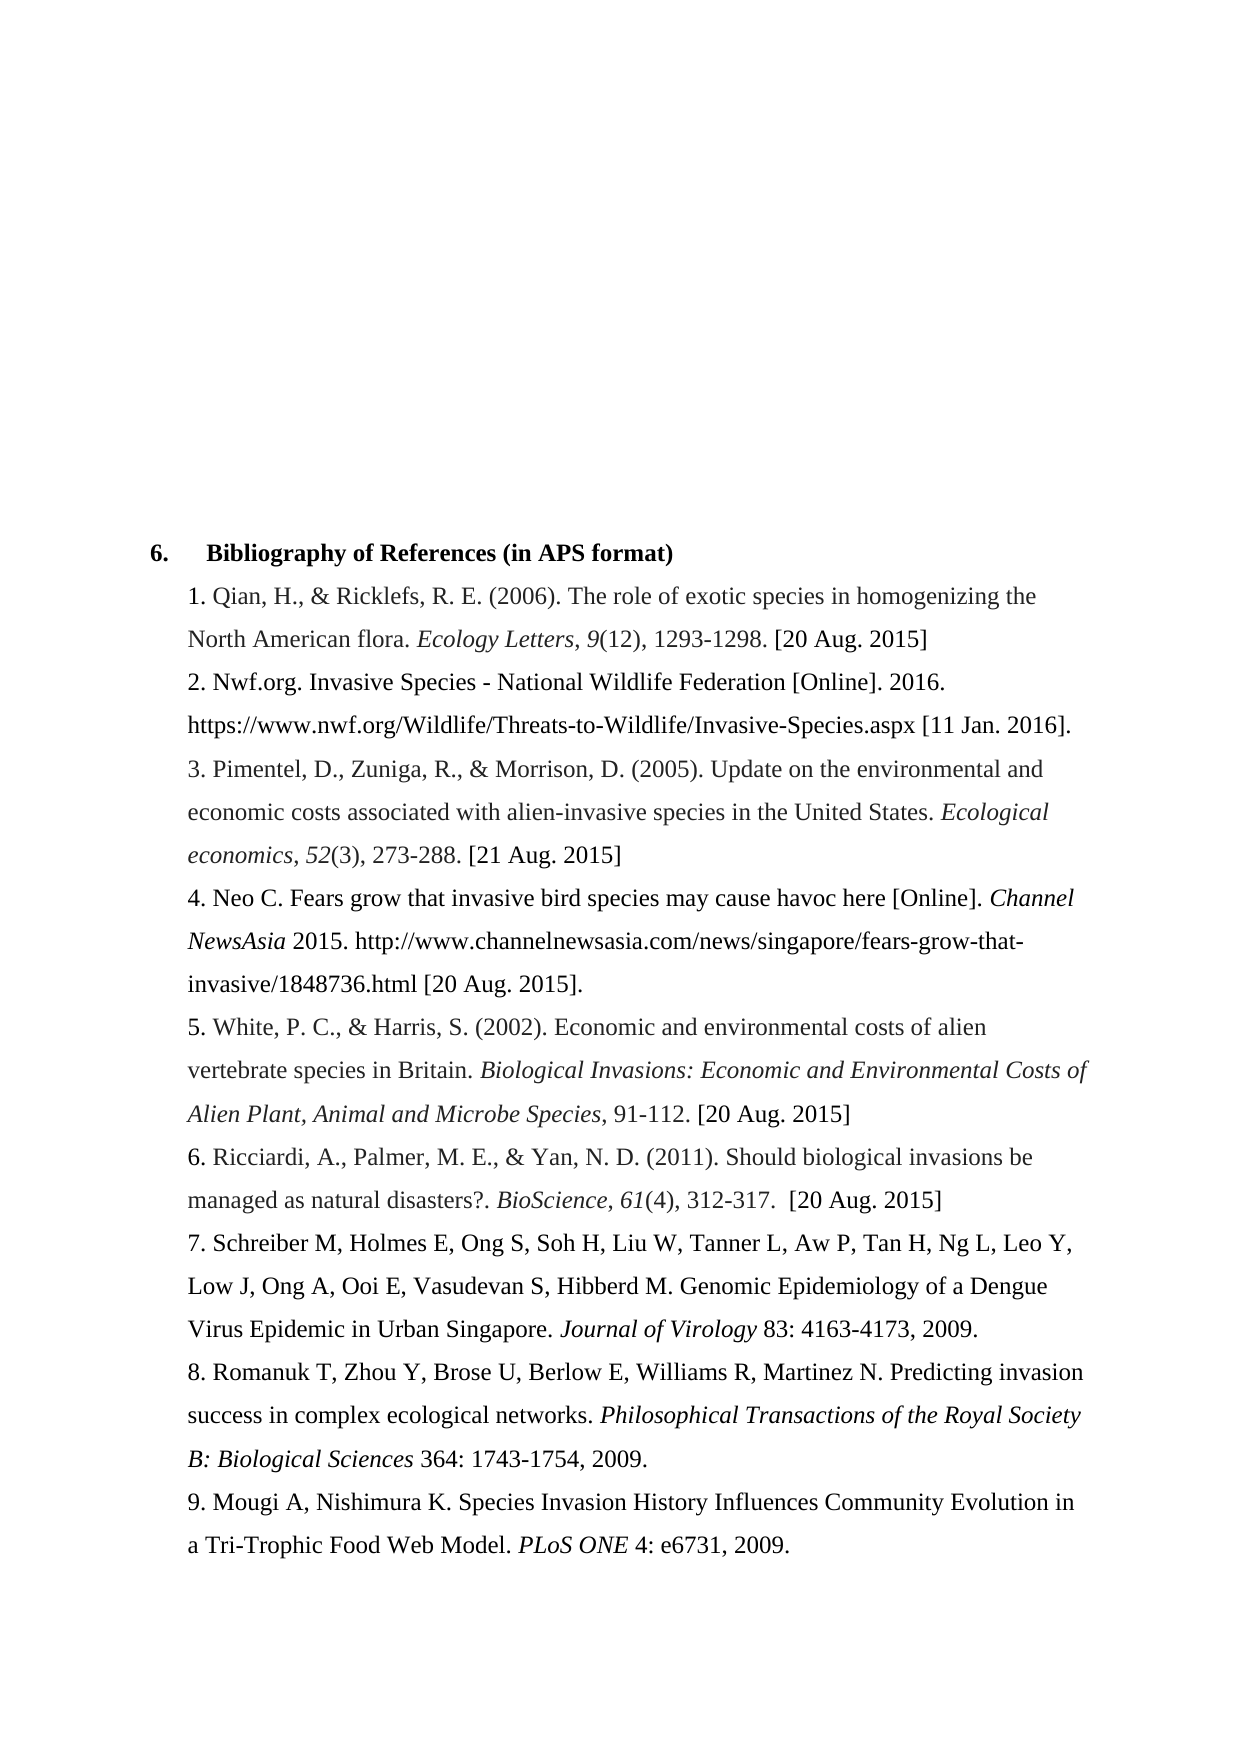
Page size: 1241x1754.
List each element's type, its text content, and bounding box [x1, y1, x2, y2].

text 3. Pimentel, D., Zuniga, R., & Morrison, D. (2005). Update on the environmental and economic costs associated with alien-invasive species in the United States. Ecological economics, 52(3), 273-288. [21 Aug. 2015] [187, 754, 1090, 869]
text 5. White, P. C., & Harris, S. (2002). Economic and environmental costs of alien vertebrate species in Britain. Biological Invasions: Economic and Environmental Costs of Alien Plant, Animal and Microbe Species, 91-112. [20 Aug. 2015] [187, 1012, 1090, 1127]
text 2. Nwf.org. Invasive Species - National Wildlife Federation [Online]. 2016. https://www.nwf.org/Wildlife/Threats-to-Wildlife/Invasive-Species.aspx [11 Jan. 2016]. [187, 667, 1090, 739]
text 7. Schreiber M, Holmes E, Ong S, Soh H, Liu W, Tanner L, Aw P, Tan H, Ng L, Leo Y, Low J, Ong A, Ooi E, Vasudevan S, Hibberd M. Genomic Epidemiology of a Dengue Virus Epidemic in Urban Singapore. Journal of Virology 83: 4163-4173, 2009. [187, 1228, 1090, 1343]
text 6. Bibliography of References (in APS format) [150, 538, 1090, 567]
text 1. Qian, H., & Ricklefs, R. E. (2006). The role of exotic species in homogenizing the North American flora. Ecology Letters, 9(12), 1293-1298. [20 Aug. 2015] [187, 581, 1090, 653]
text 4. Neo C. Fears grow that invasive bird species may cause havoc here [Online]. Channel NewsAsia 2015. http://www.channelnewsasia.com/news/singapore/fears-grow-that-invasive/1848736.html [20 Aug. 2015]. [187, 883, 1090, 998]
text 6. Ricciardi, A., Palmer, M. E., & Yan, N. D. (2011). Should biological invasions be managed as natural disasters?. BioScience, 61(4), 312-317. [20 Aug. 2015] [187, 1142, 1090, 1214]
text 9. Mougi A, Nishimura K. Species Invasion History Influences Community Evolution in a Tri-Trophic Food Web Model. PLoS ONE 4: e6731, 2009. [187, 1487, 1090, 1559]
text 8. Romanuk T, Zhou Y, Brose U, Berlow E, Williams R, Martinez N. Predicting invasion success in complex ecological networks. Philosophical Transactions of the Royal Society B: Biological Sciences 364: 1743-1754, 2009. [187, 1357, 1090, 1472]
